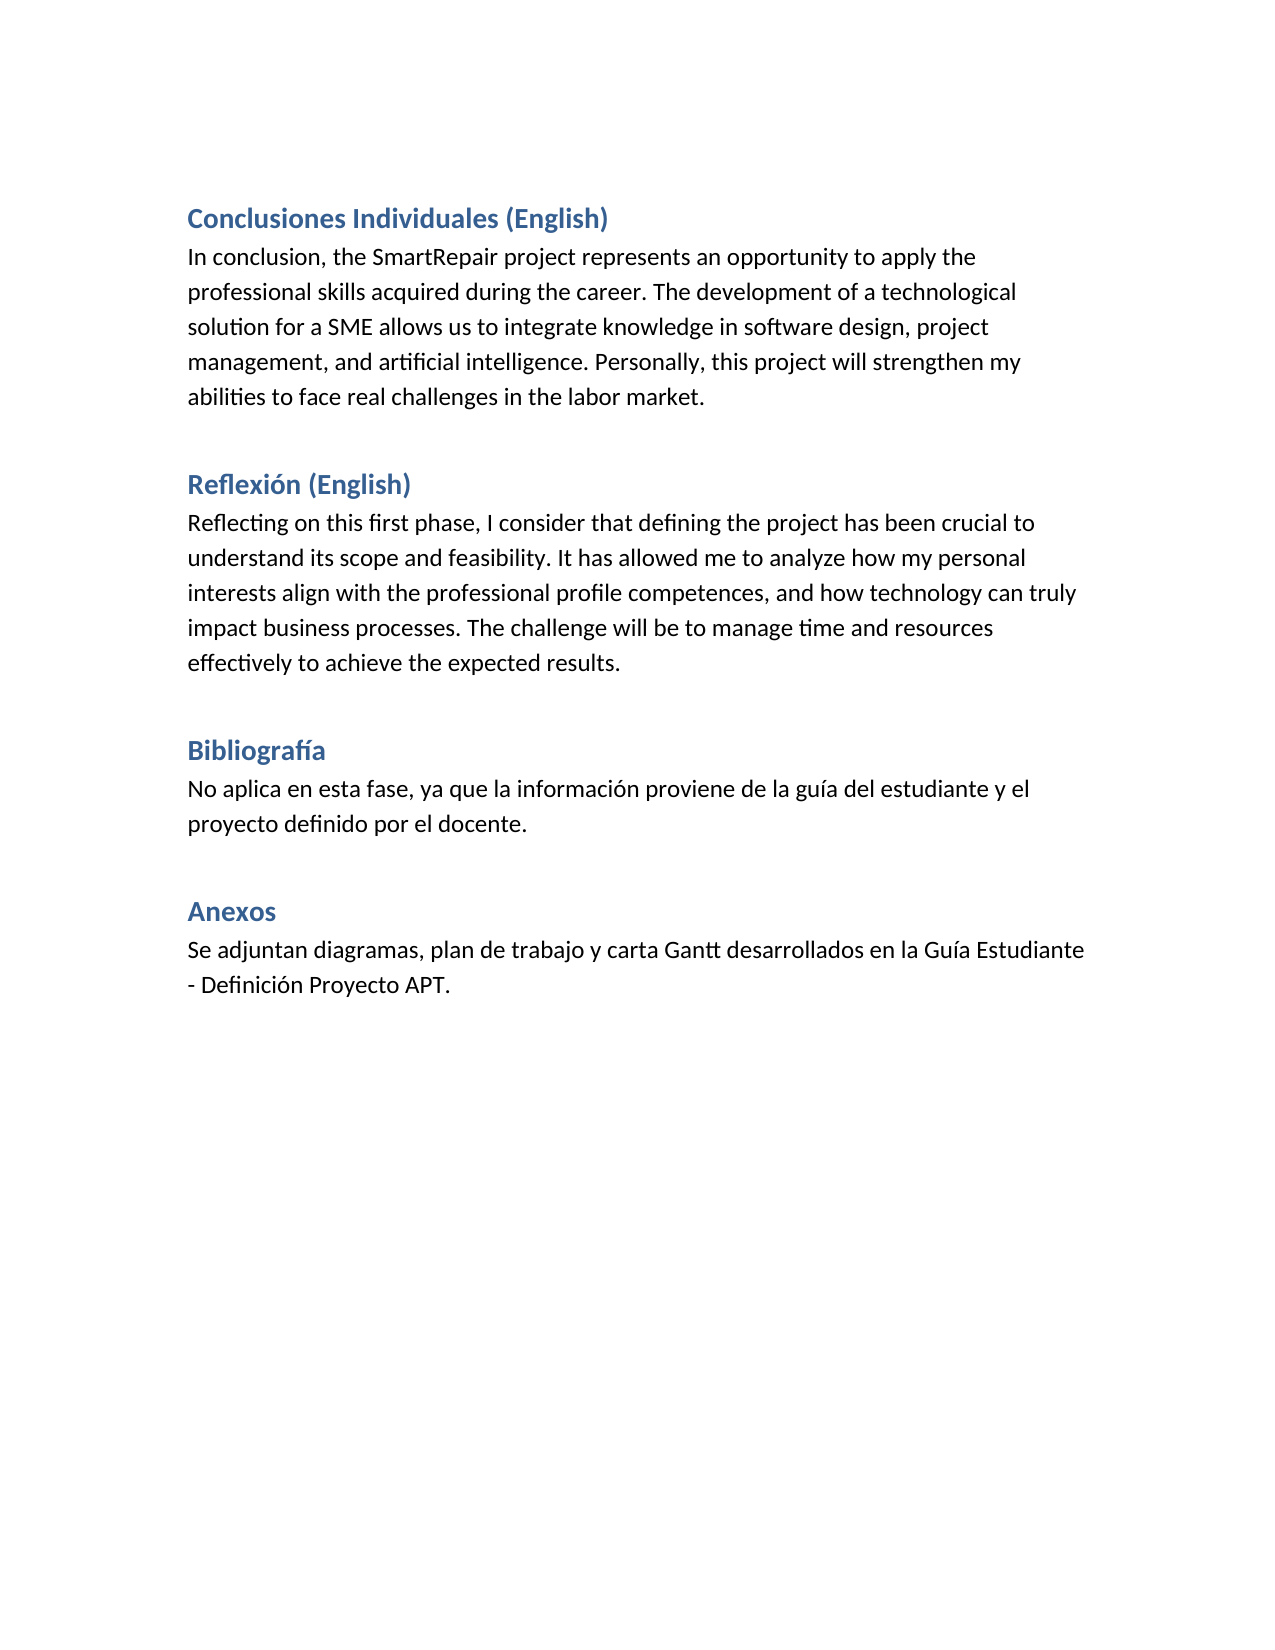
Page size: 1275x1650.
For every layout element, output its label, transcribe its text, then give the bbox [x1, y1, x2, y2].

text In conclusion, the SmartRepair project represents an opportunity to apply the professional skills acquired during the career. The development of a technological solution for a SME allows us to integrate knowledge in software design, project management, and artificial intelligence. Personally, this project will strengthen my abilities to face real challenges in the labor market. [187, 241, 1087, 411]
text No aplica en esta fase, ya que la información proviene de la guía del estudiante y el proyecto definido por el docente. [187, 773, 1087, 838]
subtitle Bibliografía [187, 732, 1087, 767]
text Reflecting on this first phase, I consider that defining the project has been crucial to understand its scope and feasibility. It has allowed me to analyze how my personal interests align with the professional profile competences, and how technology can truly impact business processes. The challenge will be to manage time and resources effectively to achieve the expected results. [187, 507, 1087, 677]
subtitle Anexos [187, 893, 1087, 928]
subtitle Conclusiones Individuales (English) [187, 200, 1087, 236]
text Se adjuntan diagramas, plan de trabajo y carta Gantt desarrollados en la Guía Estudiante - Definición Proyecto APT. [187, 934, 1087, 999]
subtitle Reflexión (English) [187, 466, 1087, 502]
